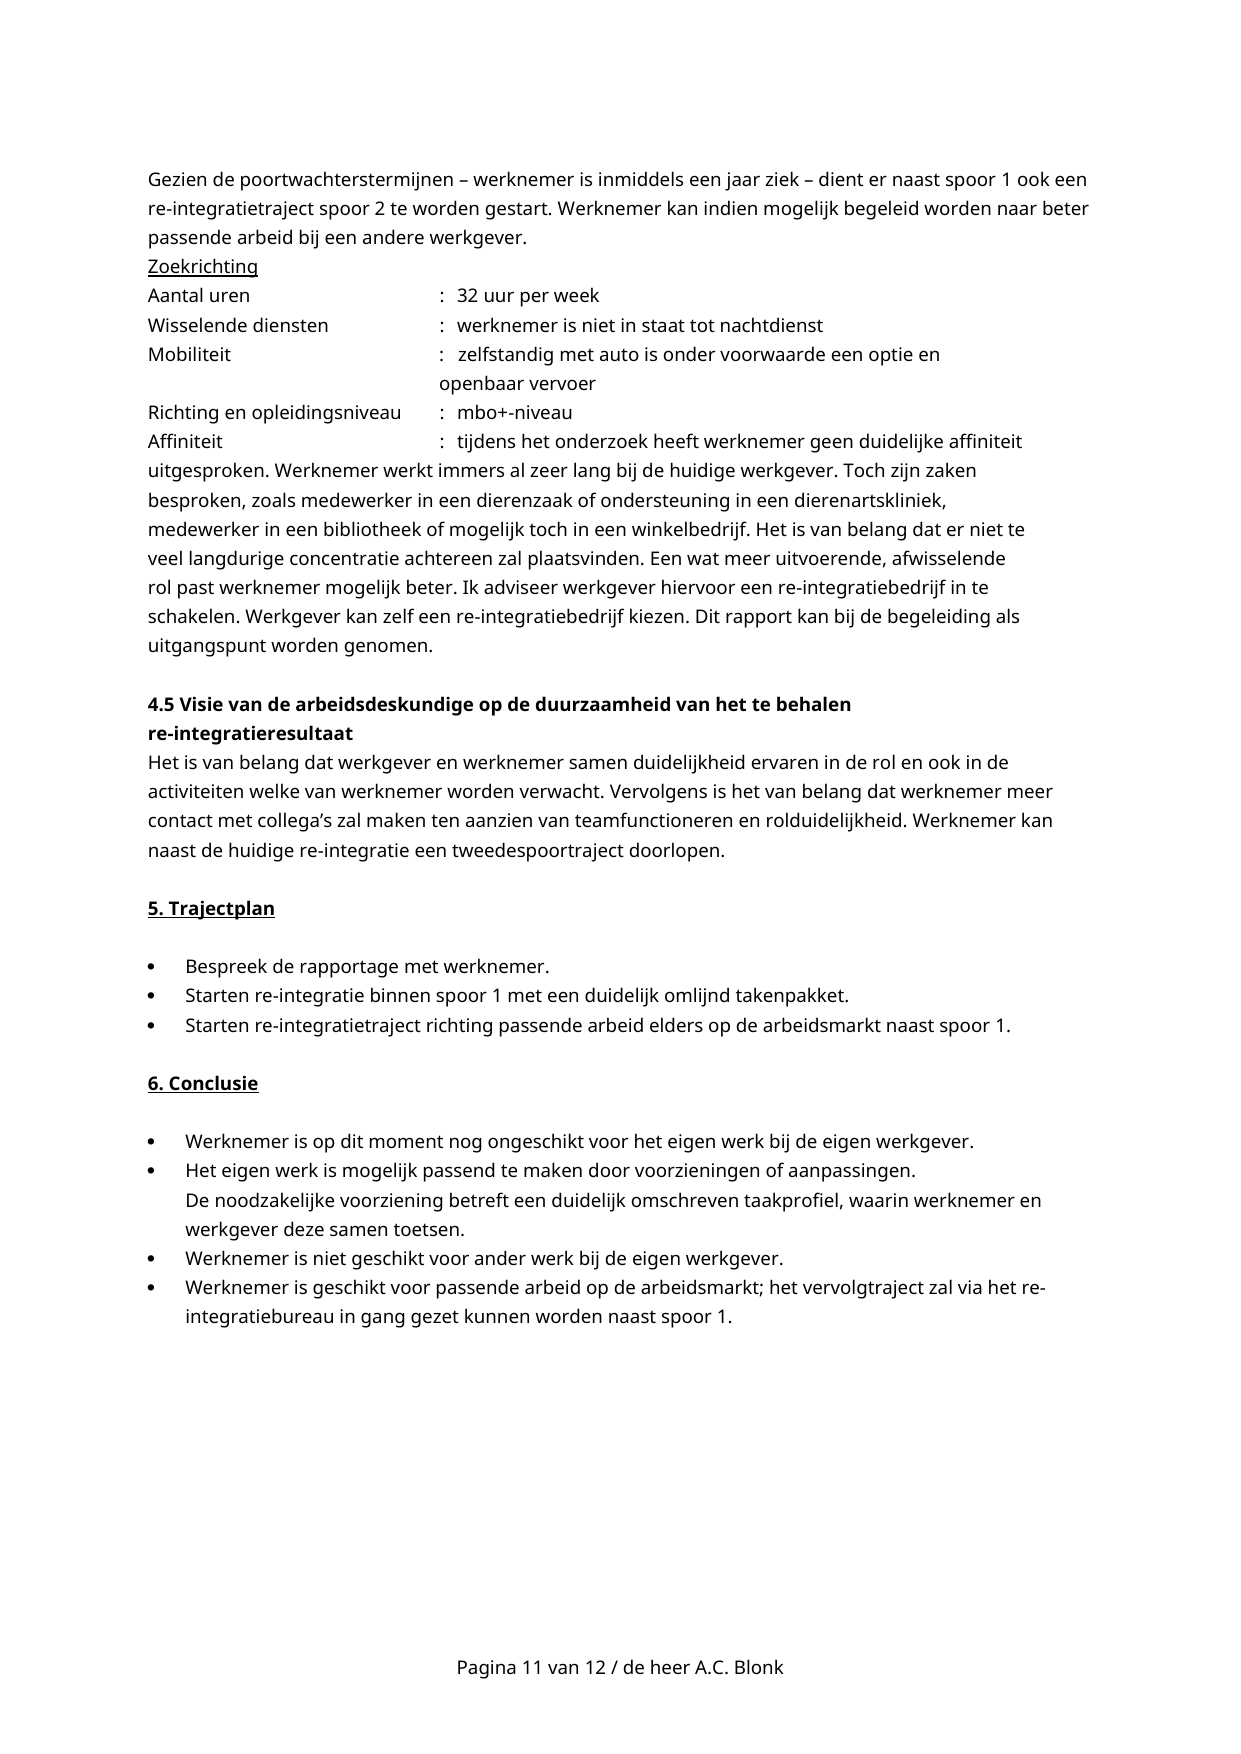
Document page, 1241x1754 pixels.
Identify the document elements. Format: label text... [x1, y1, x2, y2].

text 4.5 Visie van de arbeidsdeskundige op de duurzaamheid van het te behalen [148, 687, 1092, 717]
list Het eigen werk is mogelijk passend te maken door voorzieningen of aanpassingen. De noodzakelijke voorziening betreft een duidelijk omschreven taakprofiel, waarin werknemer en werkgever deze samen toetsen. [148, 1154, 1092, 1242]
list Starten re-integratie binnen spoor 1 met een duidelijk omlijnd takenpakket. [148, 979, 1092, 1008]
list Werknemer is geschikt voor passende arbeid op de arbeidsmarkt; het vervolgtraject zal via het re-integratiebureau in gang gezet kunnen worden naast spoor 1. [148, 1271, 1092, 1329]
list Werknemer is niet geschikt voor ander werk bij de eigen werkgever. [148, 1242, 1092, 1271]
list Bespreek de rapportage met werknemer. [148, 950, 1092, 979]
text 6. Conclusie [148, 1067, 1092, 1096]
text Het is van belang dat werkgever en werknemer samen duidelijkheid ervaren in de rol en ook in de activiteiten welke van werknemer worden verwacht. Vervolgens is het van belang dat werknemer meer contact met collega’s zal maken ten aanzien van teamfunctioneren en rolduidelijkheid. Werknemer kan naast de huidige re-integratie een tweedespoortraject doorlopen. [148, 746, 1092, 862]
list Werknemer is op dit moment nog ongeschikt voor het eigen werk bij de eigen werkgever. [148, 1125, 1092, 1154]
text Mobiliteit : zelfstandig met auto is onder voorwaarde een optie en openbaar vervoer [148, 337, 1033, 396]
text Gezien de poortwachterstermijnen – werknemer is inmiddels een jaar ziek – dient er naast spoor 1 ook een re-integratietraject spoor 2 te worden gestart. Werknemer kan indien mogelijk begeleid worden naar beter passende arbeid bij een andere werkgever. [148, 162, 1092, 250]
text re-integratieresultaat [148, 717, 1092, 746]
text Wisselende diensten : werknemer is niet in staat tot nachtdienst [148, 308, 1033, 337]
text Zoekrichting [148, 250, 1033, 279]
text Richting en opleidingsniveau : mbo+-niveau [148, 396, 1033, 425]
list Starten re-integratietraject richting passende arbeid elders op de arbeidsmarkt naast spoor 1. [148, 1008, 1092, 1037]
text 5. Trajectplan [148, 892, 1092, 921]
text Aantal uren : 32 uur per week [148, 279, 1033, 308]
text Affiniteit : tijdens het onderzoek heeft werknemer geen duidelijke affiniteit uitgesproken. Werknemer werkt immers al zeer lang bij de huidige werkgever. Toch zijn zaken besproken, zoals medewerker in een dierenzaak of ondersteuning in een dierenartskliniek, medewerker in een bibliotheek of mogelijk toch in een winkelbedrijf. Het is van belang dat er niet te veel langdurige concentratie achtereen zal plaatsvinden. Een wat meer uitvoerende, afwisselende rol past werknemer mogelijk beter. Ik adviseer werkgever hiervoor een re-integratiebedrijf in te schakelen. Werkgever kan zelf een re-integratiebedrijf kiezen. Dit rapport kan bij de begeleiding als uitgangspunt worden genomen. [148, 425, 1033, 658]
